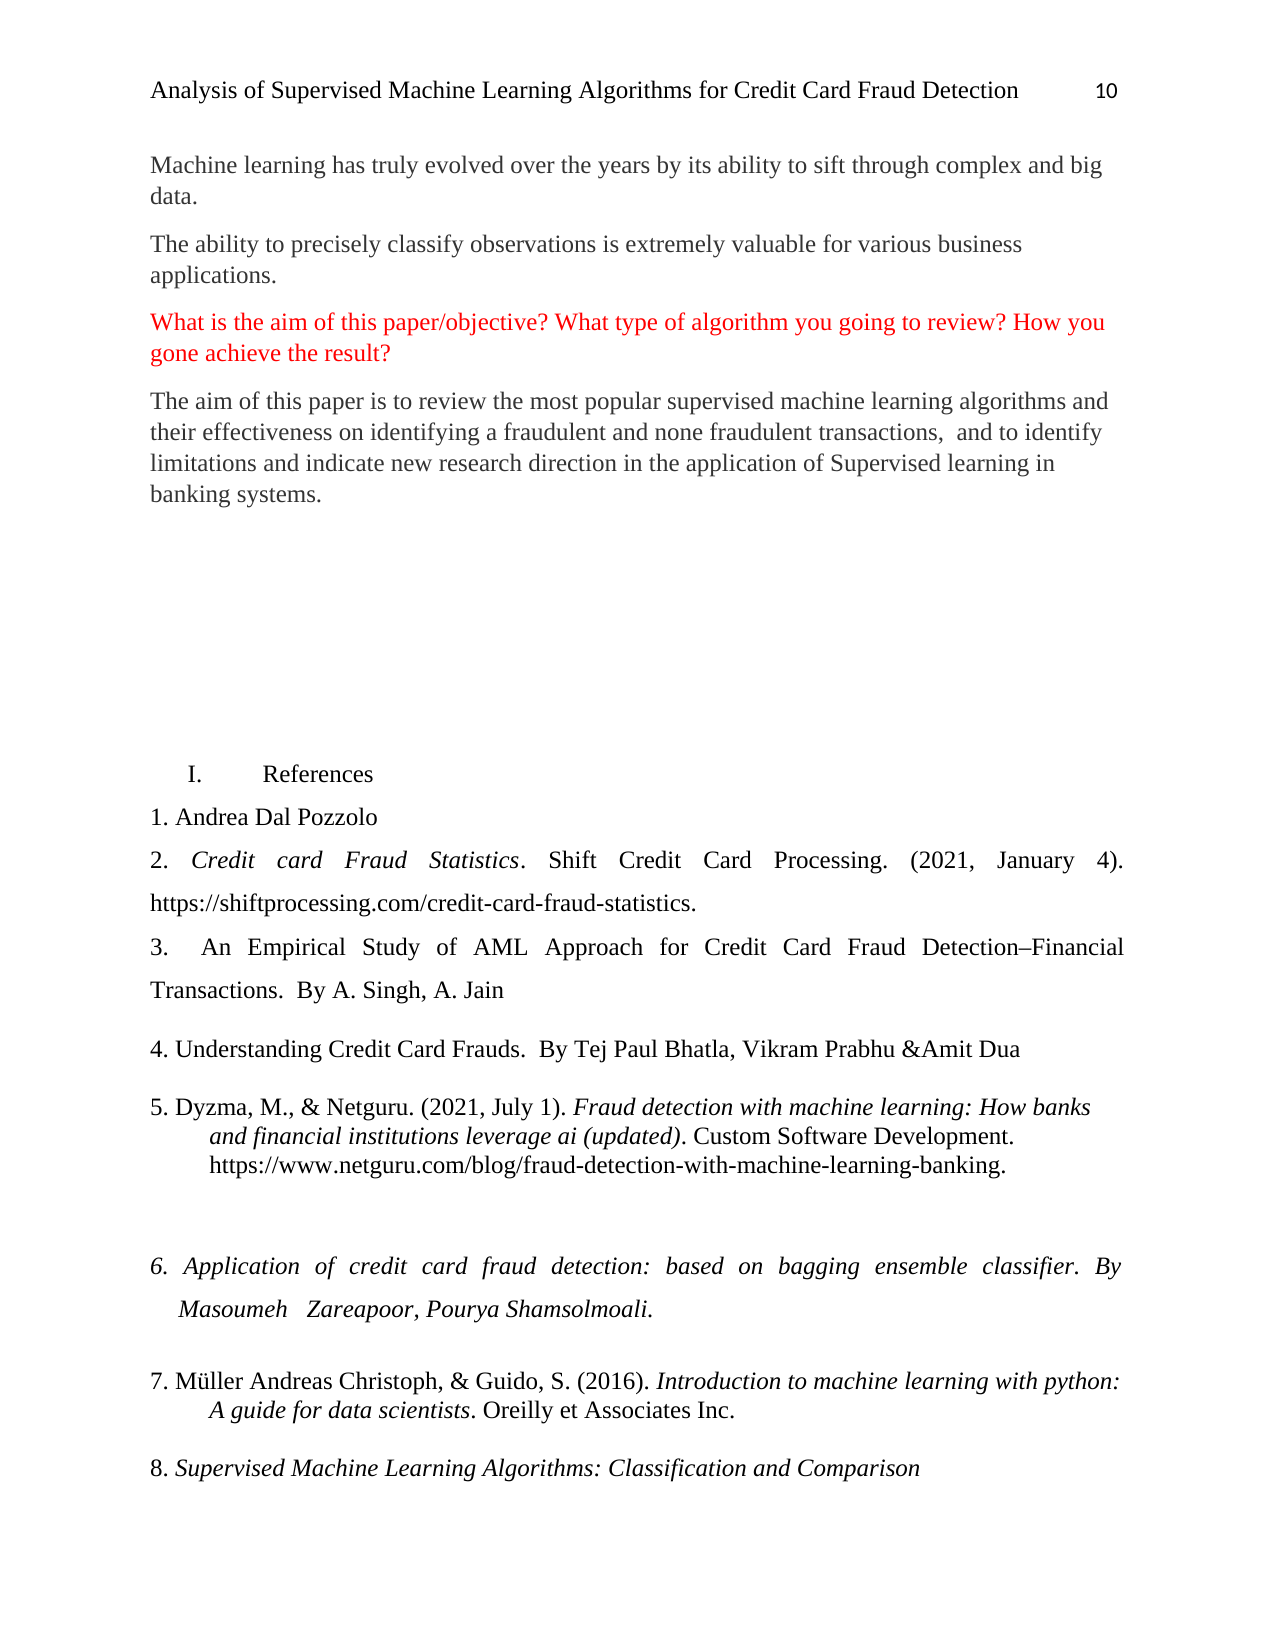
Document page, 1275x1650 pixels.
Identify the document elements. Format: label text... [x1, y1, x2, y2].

text What is the aim of this paper/objective? What type of algorithm you going to review? How you gone achieve the result? [150, 307, 1125, 367]
text 5. Dyzma, M., & Netguru. (2021, July 1). Fraud detection with machine learning: How banks and financial institutions leverage ai (updated). Custom Software Development. https://www.netguru.com/blog/fraud-detection-with-machine-learning-banking. [150, 1092, 1125, 1179]
list 3. An Empirical Study of AML Approach for Credit Card Fraud Detection–Financial Transactions. By A. Singh, A. Jain [150, 932, 1125, 1003]
list 2. Credit card Fraud Statistics. Shift Credit Card Processing. (2021, January 4). https://shiftprocessing.com/credit-card-fraud-statistics. [150, 845, 1125, 917]
list 1. Andrea Dal Pozzolo [150, 802, 1125, 831]
text 4. Understanding Credit Card Frauds. By Tej Paul Bhatla, Vikram Prabhu &Amit Dua [150, 1034, 1125, 1063]
text 8. Supervised Machine Learning Algorithms: Classification and Comparison [150, 1453, 1125, 1482]
list 6. Application of credit card fraud detection: based on bagging ensemble classifier. By Masoumeh Zareapoor, Pourya Shamsolmoali. [150, 1251, 1125, 1323]
text Machine learning has truly evolved over the years by its ability to sift through complex and big data. [150, 150, 1125, 210]
list References [187, 759, 1125, 788]
text 7. Müller Andreas Christoph, & Guido, S. (2016). Introduction to machine learning with python: A guide for data scientists. Oreilly et Associates Inc. [150, 1366, 1125, 1424]
text The aim of this paper is to review the most popular supervised machine learning algorithms and their effectiveness on identifying a fraudulent and none fraudulent transactions, and to identify limitations and indicate new research direction in the application of Supervised learning in banking systems. [150, 386, 1125, 508]
text The ability to precisely classify observations is extremely valuable for various business applications. [150, 229, 1125, 288]
